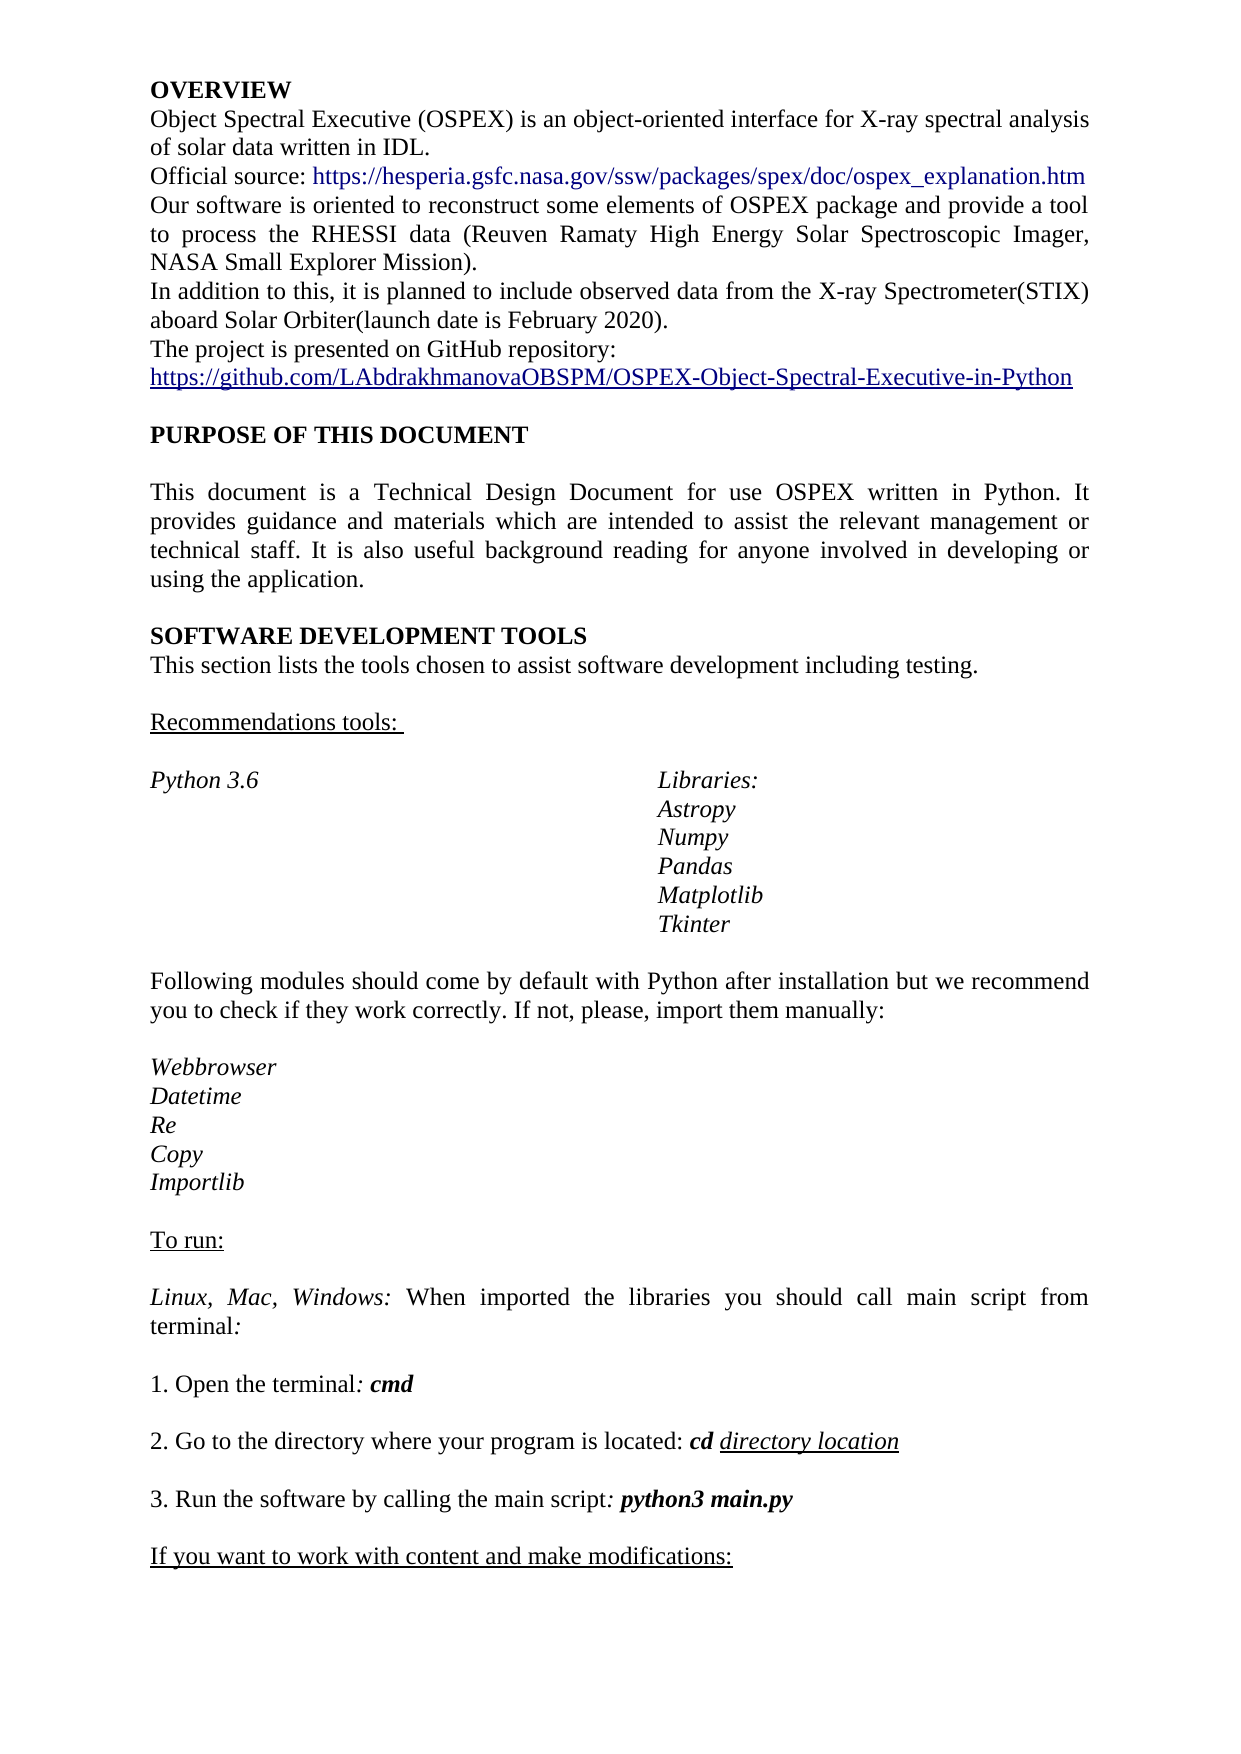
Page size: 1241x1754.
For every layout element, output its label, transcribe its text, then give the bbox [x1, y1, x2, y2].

text 3. Run the software by calling the main script: python3 main.py [150, 1484, 1090, 1512]
text Numpy [658, 822, 1090, 851]
text Libraries: [658, 765, 1090, 794]
text Our software is oriented to reconstruct some elements of OSPEX package and provide a tool to process the RHESSI data (Reuven Ramaty High Energy Solar Spectroscopic Imager, NASA Small Explorer Mission). [150, 190, 1090, 276]
text Object Spectral Executive (OSPEX) is an object-oriented interface for X-ray spectral analysis of solar data written in IDL. [150, 104, 1090, 161]
text To run: [150, 1225, 1090, 1254]
text Pandas [658, 851, 1090, 880]
text Matplotlib [658, 880, 1090, 909]
text Python 3.6 [150, 765, 583, 794]
text 2. Go to the directory where your program is located: cd directory location [150, 1426, 1090, 1455]
text SOFTWARE DEVELOPMENT TOOLS [150, 621, 1090, 650]
text The project is presented on GitHub repository: [150, 334, 1090, 362]
text Importlib [150, 1167, 1090, 1196]
text Copy [150, 1139, 1090, 1167]
text This section lists the tools chosen to assist software development including testing. [150, 650, 1090, 679]
text OVERVIEW [150, 75, 1090, 104]
text Datetime [150, 1081, 1090, 1110]
text Official source: https://hesperia.gsfc.nasa.gov/ssw/packages/spex/doc/ospex_explanation.htm [150, 161, 1090, 190]
text In addition to this, it is planned to include observed data from the X-ray Spectrometer(STIX) aboard Solar Orbiter(launch date is February 2020). [150, 276, 1090, 334]
text Tkinter [658, 909, 1090, 937]
text Re [150, 1110, 1090, 1139]
text Astropy [658, 794, 1090, 822]
text 1. Open the terminal: cmd [150, 1369, 1090, 1397]
text Webbrowser [150, 1052, 1090, 1081]
text Following modules should come by default with Python after installation but we recommend you to check if they work correctly. If not, please, import them manually: [150, 966, 1090, 1024]
text Recommendations tools: [150, 707, 1090, 736]
text Linux, Mac, Windows: When imported the libraries you should call main script from terminal: [150, 1282, 1090, 1340]
text If you want to work with content and make modifications: [150, 1541, 1090, 1570]
text https://github.com/LAbdrakhmanovaOBSPM/OSPEX-Object-Spectral-Executive-in-Python [150, 362, 1090, 391]
text PURPOSE OF THIS DOCUMENT [150, 420, 1090, 449]
text This document is a Technical Design Document for use OSPEX written in Python. It provides guidance and materials which are intended to assist the relevant management or technical staff. It is also useful background reading for anyone involved in developing or using the application. [150, 477, 1090, 592]
